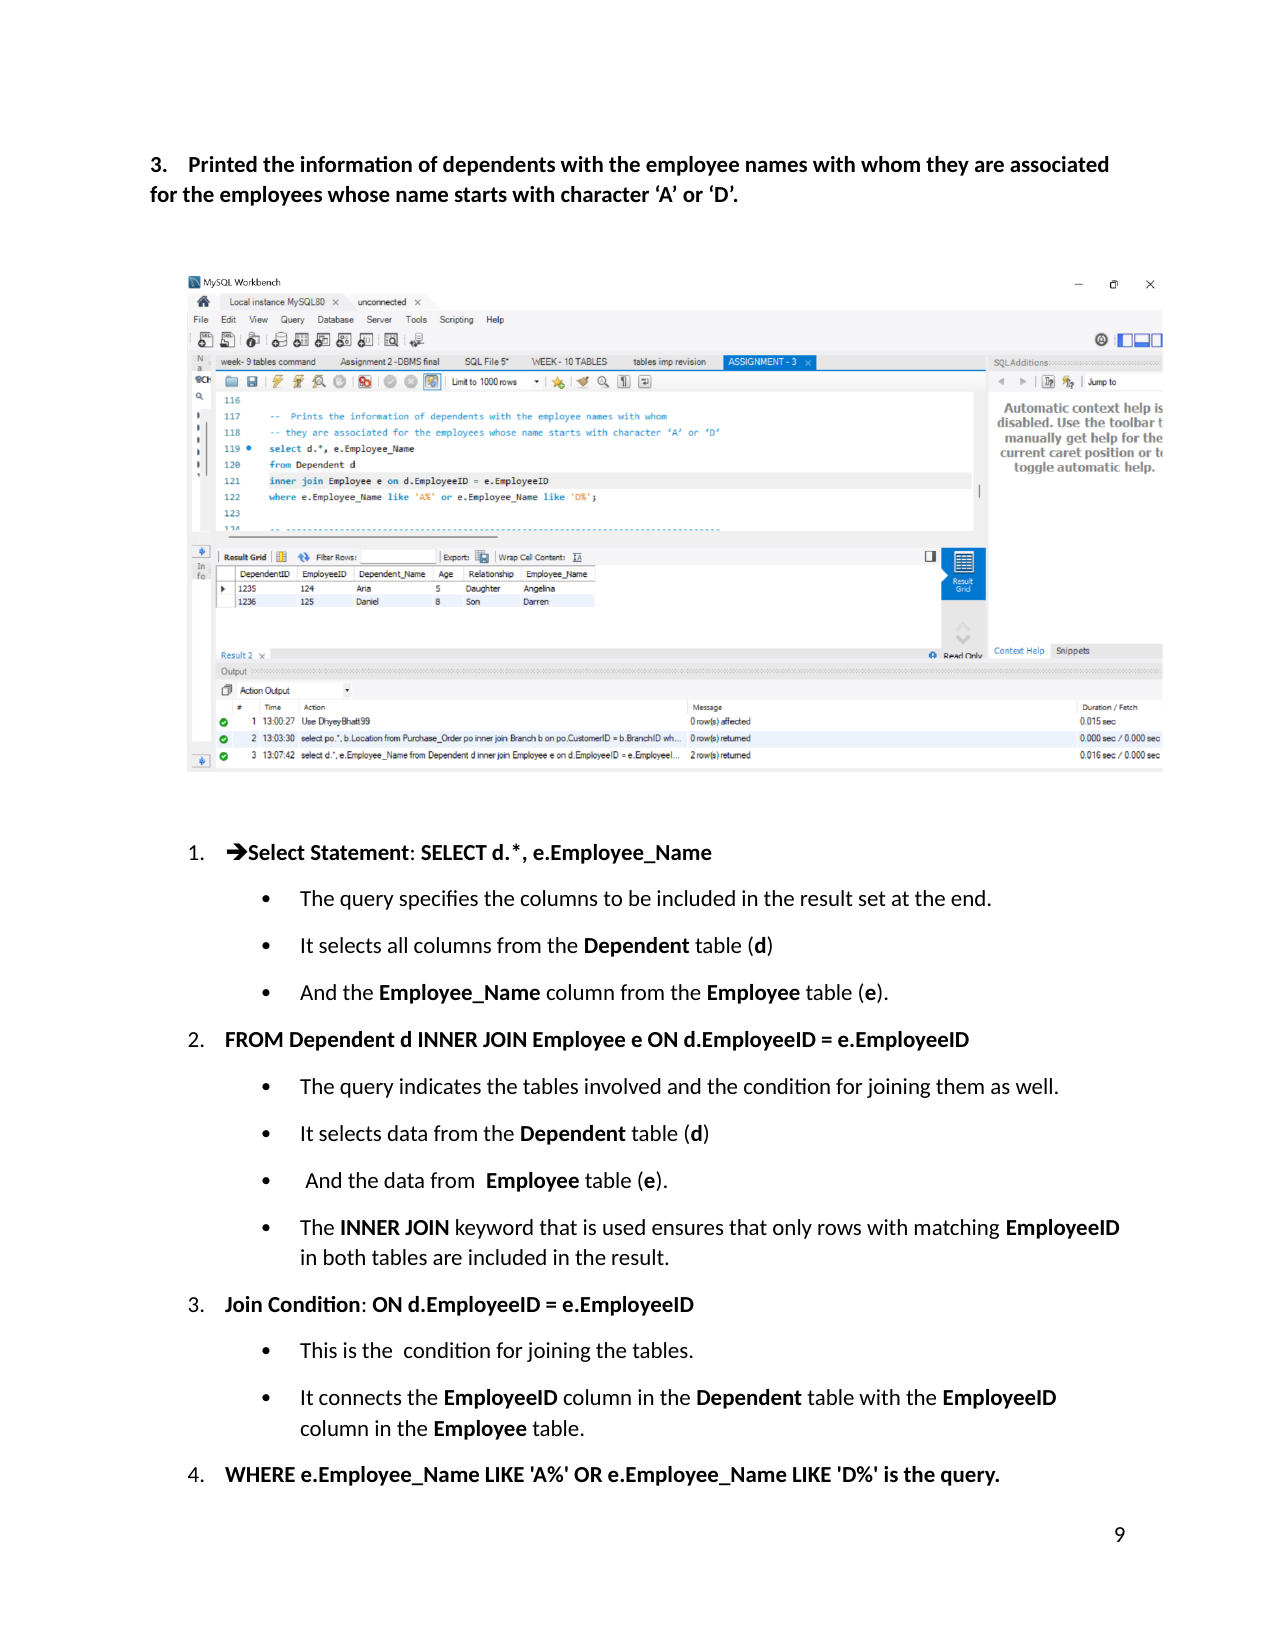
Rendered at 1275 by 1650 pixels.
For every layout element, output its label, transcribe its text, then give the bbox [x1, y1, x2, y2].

list This is the condition for joining the tables. [262, 1337, 1125, 1365]
list It selects data from the Dependent table (d) [262, 1119, 1125, 1147]
list Join Condition: ON d.EmployeeID = e.EmployeeID [187, 1290, 1125, 1318]
list Select Statement: SELECT d.*, e.Employee_Name [187, 838, 1125, 866]
list The query specifies the columns to be included in the result set at the end. [262, 884, 1125, 913]
list It connects the EmployeeID column in the Dependent table with the EmployeeID column in the Employee table. [262, 1383, 1125, 1442]
list It selects all columns from the Dependent table (d) [262, 931, 1125, 959]
list The INNER JOIN keyword that is used ensures that only rows with matching EmployeeID in both tables are included in the result. [262, 1213, 1125, 1271]
text 3. Printed the information of dependents with the employee names with whom they are associated for the employees whose name starts with character ‘A’ or ‘D’. [150, 150, 1125, 208]
list And the data from Employee table (e). [262, 1166, 1125, 1194]
list The query indicates the tables involved and the condition for joining them as well. [262, 1072, 1125, 1100]
list And the Employee_Name column from the Employee table (e). [262, 978, 1125, 1006]
list WHERE e.Employee_Name LIKE 'A%' OR e.Employee_Name LIKE 'D%' is the query. [187, 1461, 1125, 1489]
list FROM Dependent d INNER JOIN Employee e ON d.EmployeeID = e.EmployeeID [187, 1025, 1125, 1053]
picture [187, 273, 1163, 772]
